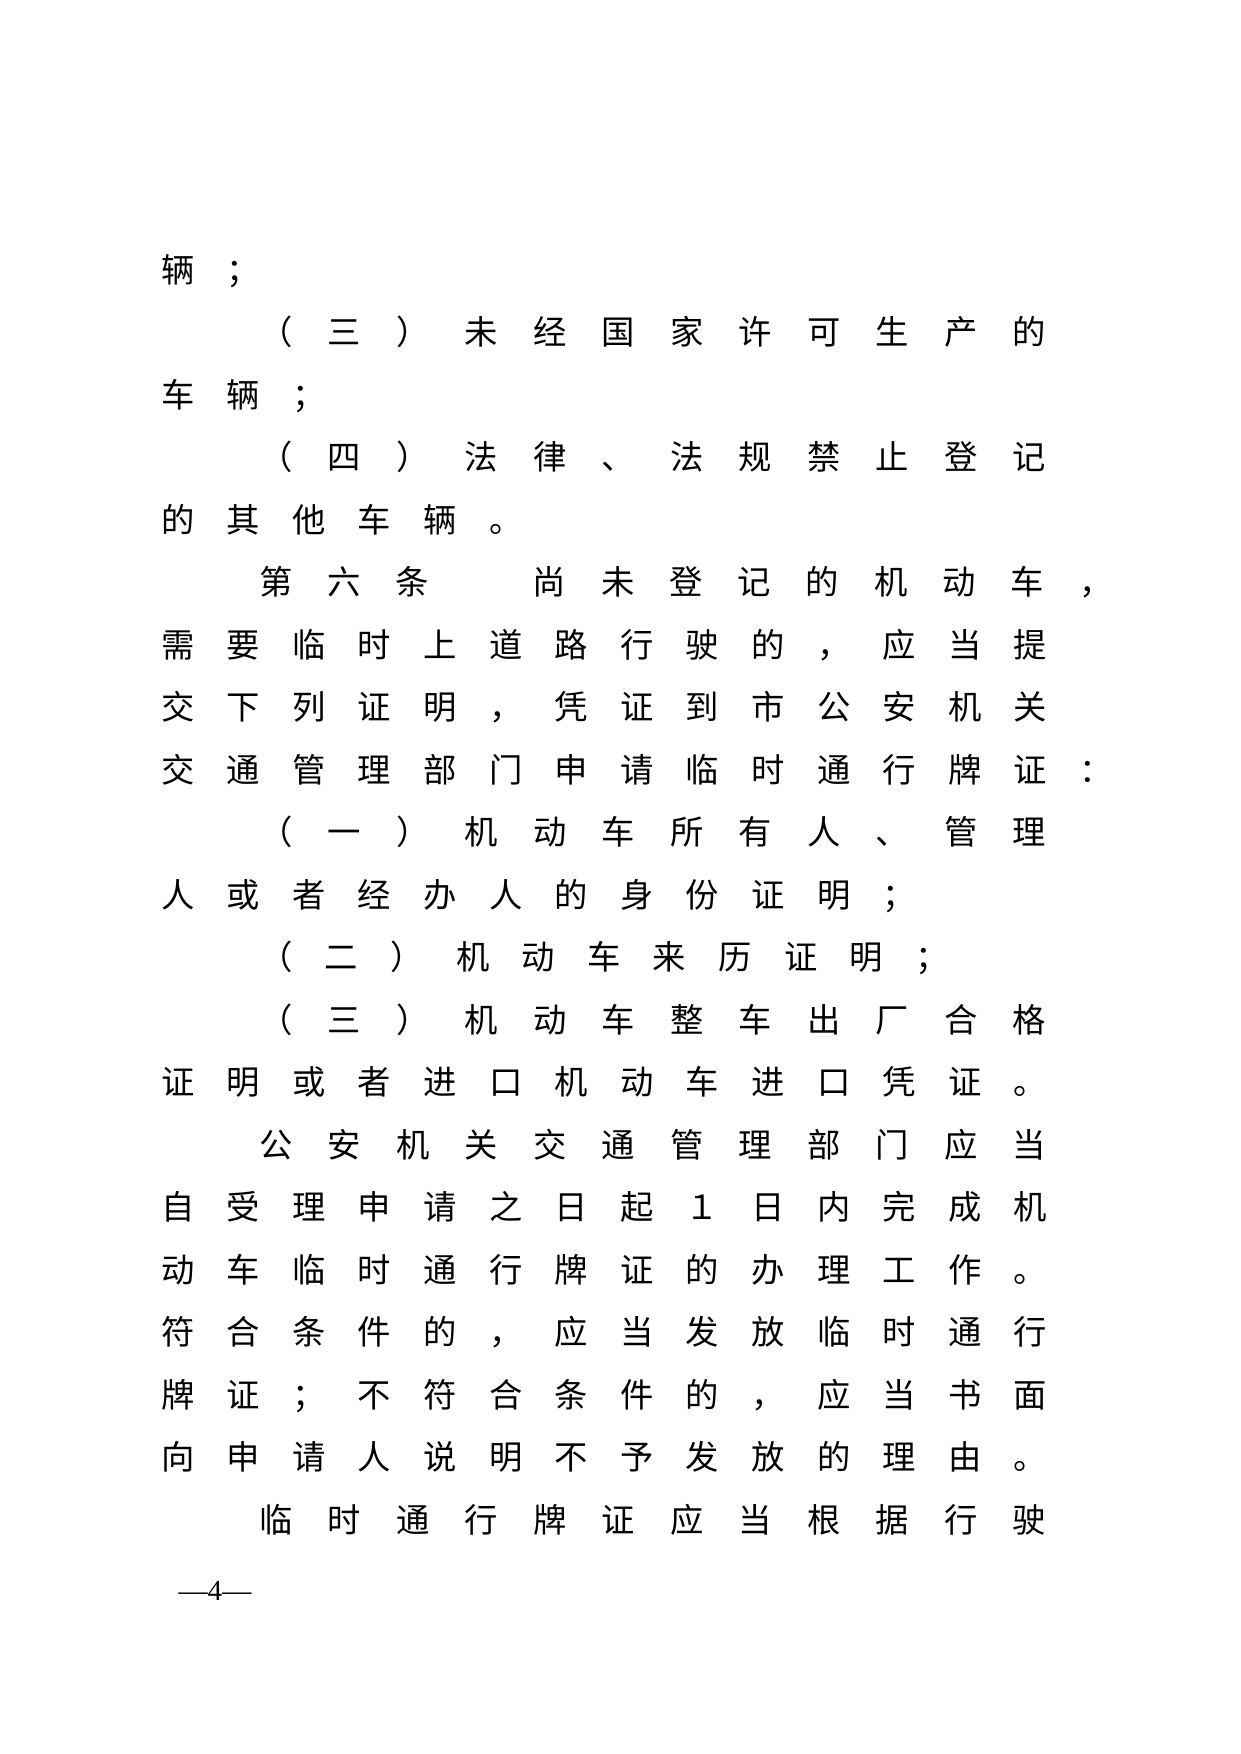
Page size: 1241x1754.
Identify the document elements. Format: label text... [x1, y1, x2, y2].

text （三）机动车整车出厂合格证明或者进口机动车进口凭证。 [161, 986, 1079, 1111]
text （二）非法拼装、改装的车辆； [161, 236, 1079, 299]
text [161, 1486, 1079, 1549]
text 公安机关交通管理部门应当自受理申请之日起１日内完成机动车临时通行牌证的办理工作。符合条件的，应当发放临时通行牌证；不符合条件的，应当书面向申请人说明不予发放的理由。 [161, 1111, 1079, 1486]
text （一）机动车所有人、管理人或者经办人的身份证明； [161, 799, 1079, 924]
text （二）机动车来历证明； [161, 924, 1079, 986]
text （四）法律、法规禁止登记的其他车辆。 [161, 424, 1079, 549]
text （三）未经国家许可生产的车辆； [161, 299, 1079, 424]
text 第六条 尚未登记的机动车，需要临时上道路行驶的，应当提交下列证明，凭证到市公安机关交通管理部门申请临时通行牌证： [161, 549, 1079, 799]
